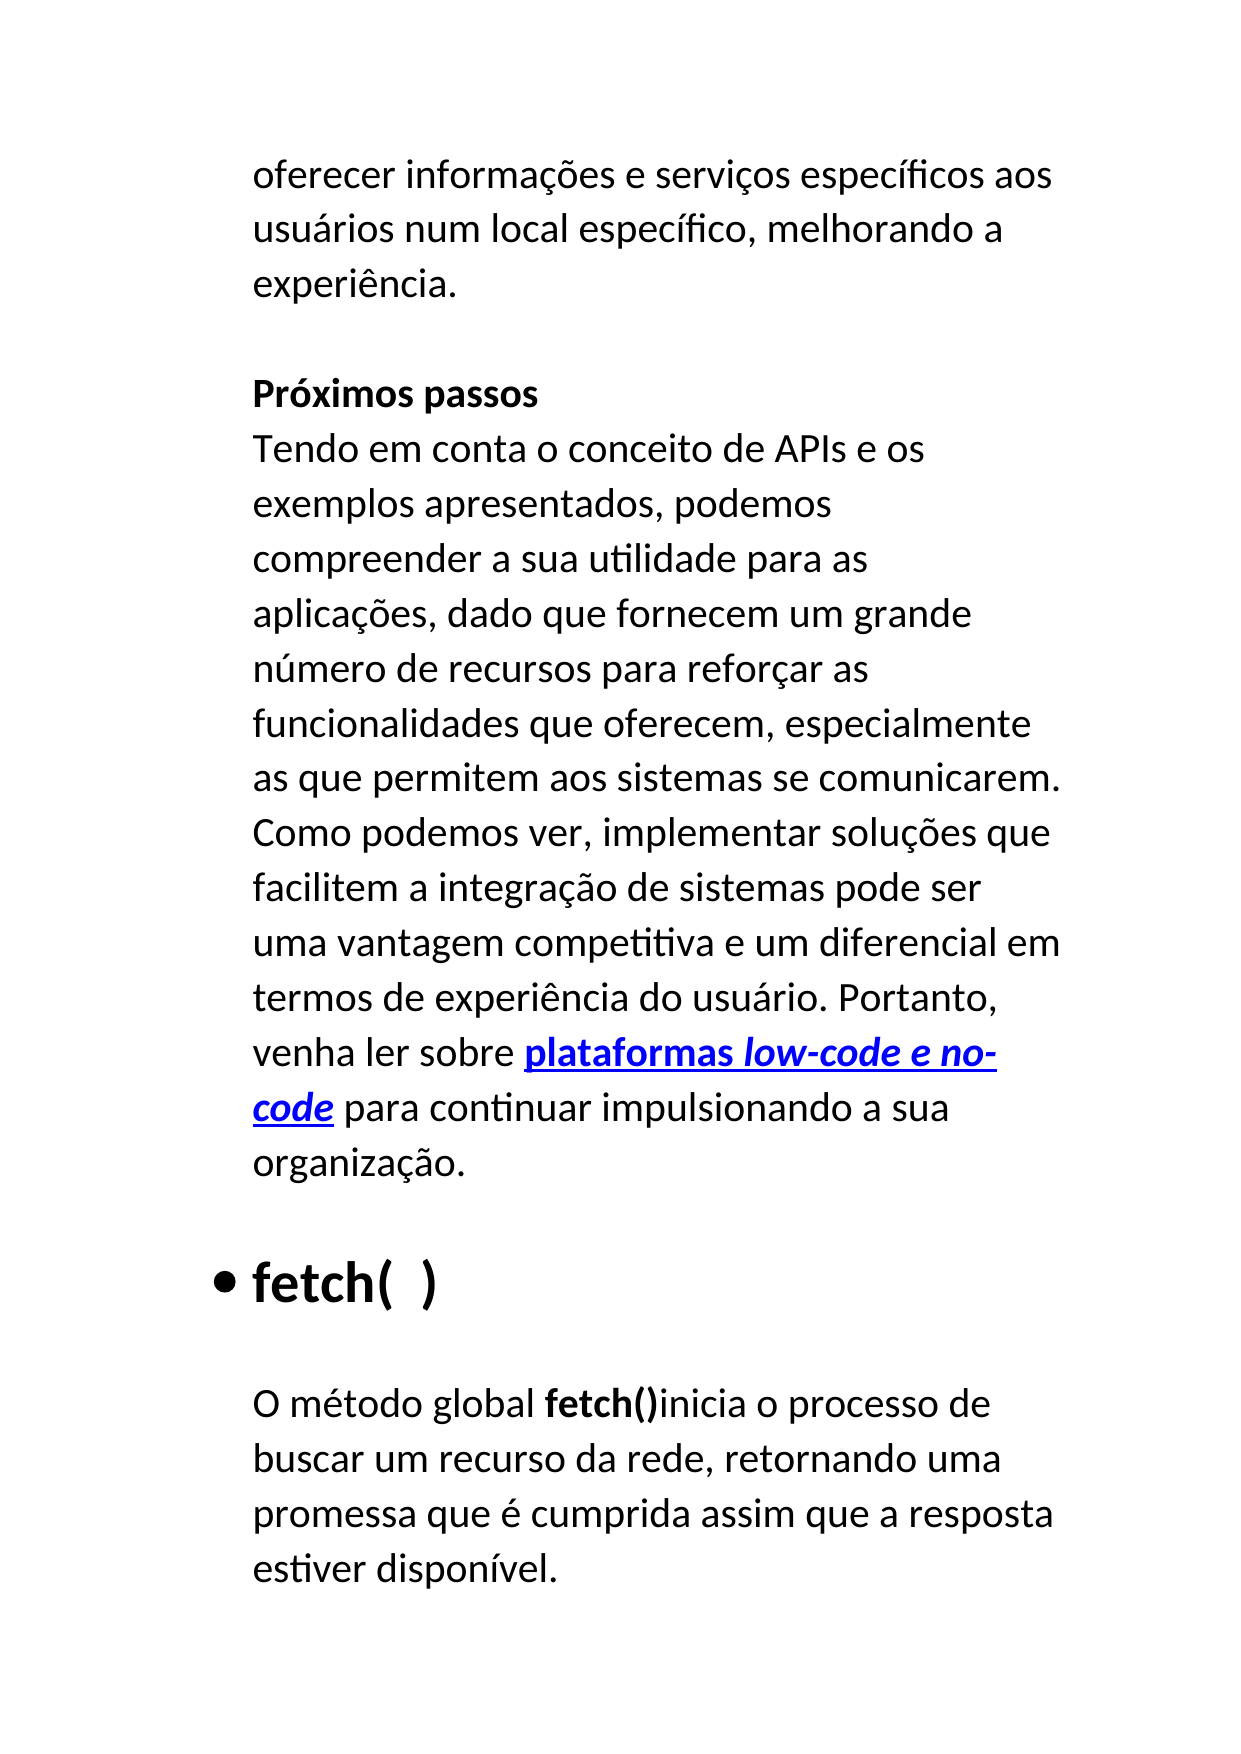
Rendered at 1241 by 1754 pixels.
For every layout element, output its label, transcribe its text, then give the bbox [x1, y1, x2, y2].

list Tendo em conta o conceito de APIs e os exemplos apresentados, podemos compreender a sua utilidade para as aplicações, dado que fornecem um grande número de recursos para reforçar as funcionalidades que oferecem, especialmente as que permitem aos sistemas se comunicarem. [252, 422, 1063, 802]
list Próximos passos [252, 367, 1063, 418]
list Como podemos ver, implementar soluções que facilitem a integração de sistemas pode ser uma vantagem competitiva e um diferencial em termos de experiência do usuário. Portanto, venha ler sobre plataformas low-code e no-code para continuar impulsionando a sua organização. [252, 806, 1063, 1187]
list O método global fetch()inicia o processo de buscar um recurso da rede, retornando uma promessa que é cumprida assim que a resposta estiver disponível. [252, 1377, 1063, 1593]
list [252, 148, 1063, 308]
list fetch( ) [215, 1246, 1063, 1317]
